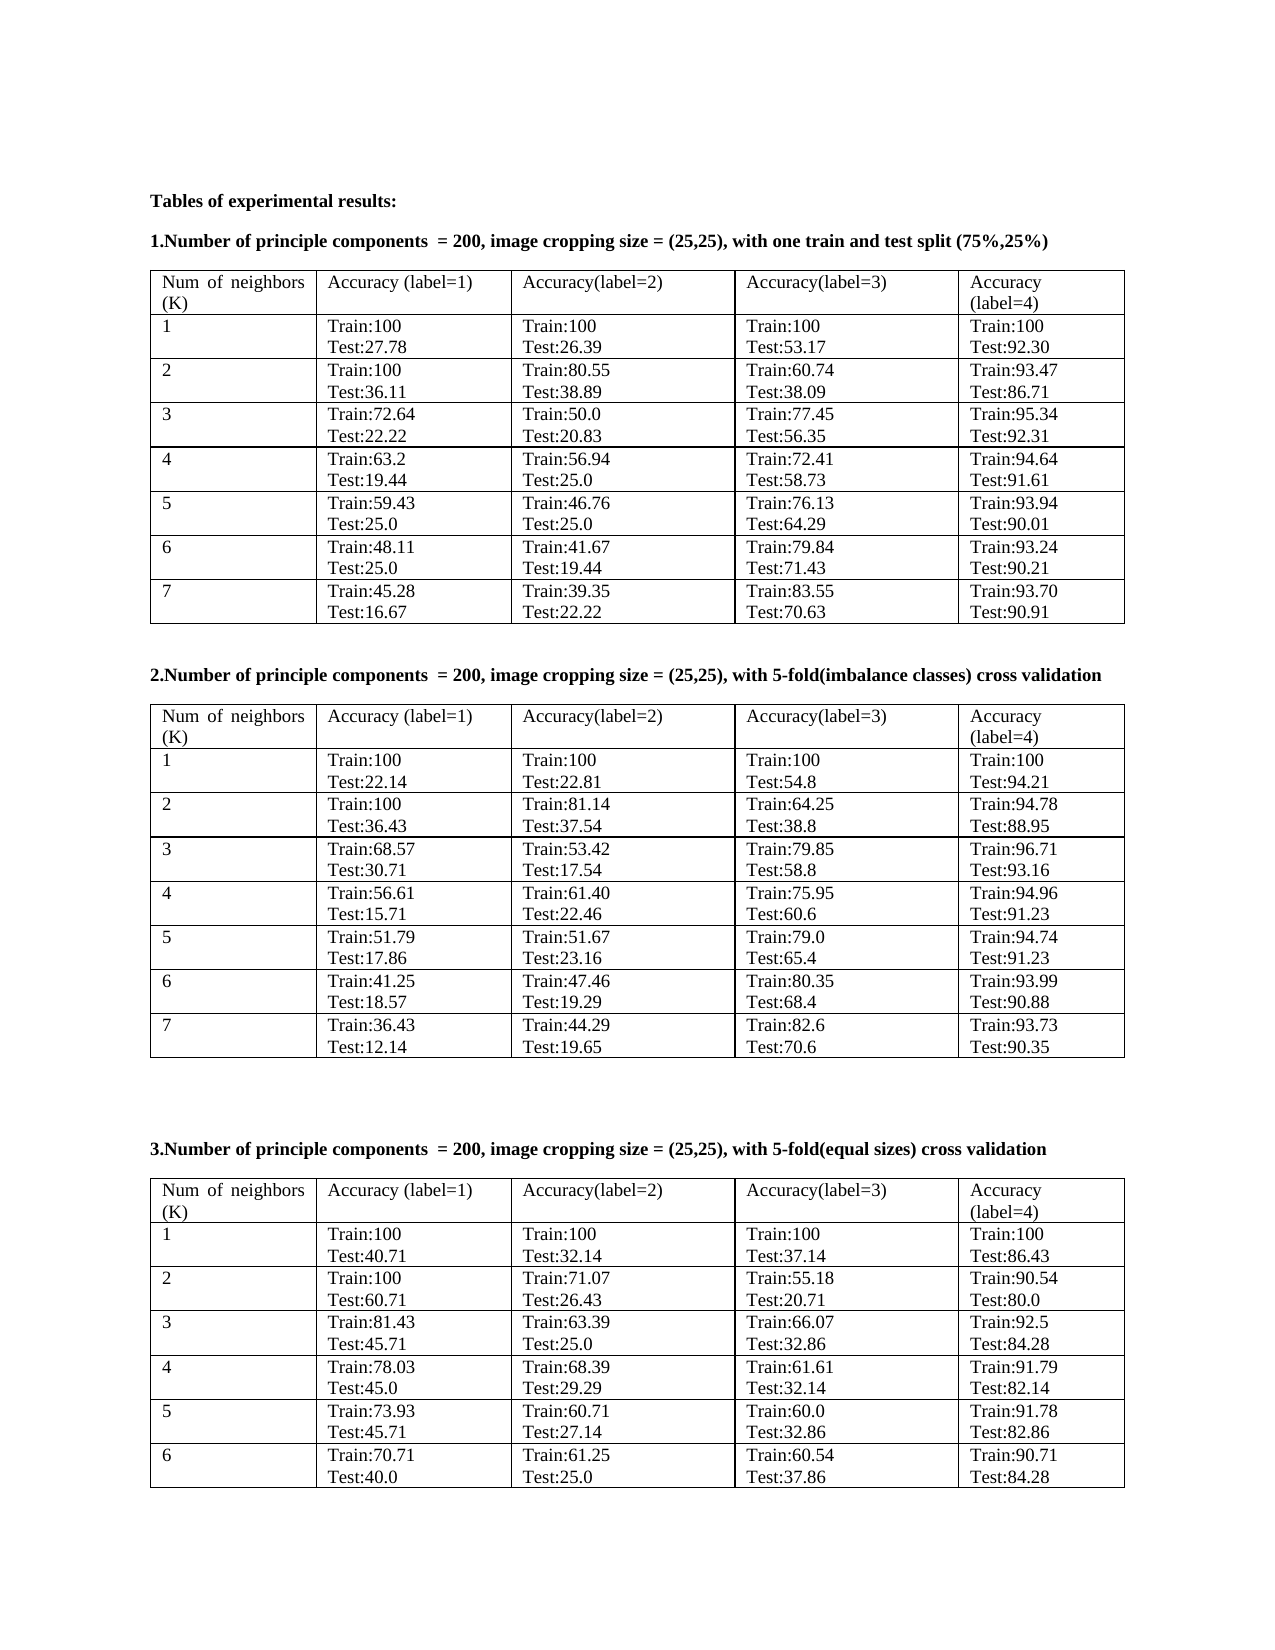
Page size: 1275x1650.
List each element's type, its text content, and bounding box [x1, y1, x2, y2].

table_cell Train:100 Test:32.14 [512, 1223, 734, 1266]
table_cell 1 [151, 1223, 316, 1266]
table_cell 2 [151, 793, 316, 836]
table_cell Train:78.03 Test:45.0 [317, 1356, 511, 1399]
table_cell Train:53.42 Test:17.54 [512, 838, 734, 881]
table_cell Train:79.84 Test:71.43 [736, 536, 958, 579]
table_header Accuracy (label=4) [959, 271, 1124, 314]
table_cell Train:100 Test:92.30 [959, 315, 1124, 358]
table_cell Train:70.71 Test:40.0 [317, 1444, 511, 1487]
table_header Accuracy (label=1) [317, 705, 511, 748]
table_cell 4 [151, 882, 316, 925]
table_cell Train:59.43 Test:25.0 [317, 492, 511, 535]
table_cell Train:100 Test:86.43 [959, 1223, 1124, 1266]
table_cell Train:100 Test:27.78 [317, 315, 511, 358]
table_header Num of neighbors (K) [151, 271, 316, 314]
table_header Accuracy (label=4) [959, 705, 1124, 748]
text 2.Number of principle components = 200, image cropping size = (25,25), with 5-fold(imbalance classes) cross validation [150, 664, 1125, 686]
table_cell Train:60.54 Test:37.86 [736, 1444, 958, 1487]
table_cell Train:80.55 Test:38.89 [512, 359, 734, 402]
table_cell Train:63.39 Test:25.0 [512, 1311, 734, 1354]
table_cell Train:100 Test:40.71 [317, 1223, 511, 1266]
table_cell Train:47.46 Test:19.29 [512, 970, 734, 1013]
table_cell Train:92.5 Test:84.28 [959, 1311, 1124, 1354]
table_cell Train:72.64 Test:22.22 [317, 403, 511, 446]
table_cell Train:68.57 Test:30.71 [317, 838, 511, 881]
table_header Accuracy(label=2) [512, 1179, 734, 1222]
table_cell Train:61.25 Test:25.0 [512, 1444, 734, 1487]
table_cell Train:100 Test:22.81 [512, 749, 734, 792]
table_cell Train:61.61 Test:32.14 [736, 1356, 958, 1399]
table_cell Train:41.67 Test:19.44 [512, 536, 734, 579]
table_cell Train:48.11 Test:25.0 [317, 536, 511, 579]
table_cell Train:100 Test:26.39 [512, 315, 734, 358]
table_header Num of neighbors (K) [151, 1179, 316, 1222]
table_cell Train:75.95 Test:60.6 [736, 882, 958, 925]
table_cell Train:76.13 Test:64.29 [736, 492, 958, 535]
table_cell Train:100 Test:37.14 [736, 1223, 958, 1266]
table_cell Train:79.0 Test:65.4 [736, 926, 958, 969]
table_cell 3 [151, 1311, 316, 1354]
table_cell Train:51.67 Test:23.16 [512, 926, 734, 969]
table_cell Train:100 Test:53.17 [736, 315, 958, 358]
table_cell 2 [151, 1267, 316, 1310]
table_cell Train:93.24 Test:90.21 [959, 536, 1124, 579]
table_header Num of neighbors (K) [151, 705, 316, 748]
table_header Accuracy (label=1) [317, 271, 511, 314]
table_cell Train:94.78 Test:88.95 [959, 793, 1124, 836]
table_cell Train:100 Test:36.11 [317, 359, 511, 402]
text Tables of experimental results: [150, 190, 1125, 211]
table_cell Train:100 Test:94.21 [959, 749, 1124, 792]
table_cell 6 [151, 970, 316, 1013]
table_header Accuracy(label=2) [512, 271, 734, 314]
table_cell Train:94.64 Test:91.61 [959, 448, 1124, 491]
table_cell 3 [151, 838, 316, 881]
table_header Accuracy(label=3) [736, 1179, 958, 1222]
table_cell Train:81.14 Test:37.54 [512, 793, 734, 836]
table_cell Train:91.79 Test:82.14 [959, 1356, 1124, 1399]
table_cell Train:61.40 Test:22.46 [512, 882, 734, 925]
table_cell Train:41.25 Test:18.57 [317, 970, 511, 1013]
table_cell Train:93.94 Test:90.01 [959, 492, 1124, 535]
table_cell Train:56.61 Test:15.71 [317, 882, 511, 925]
table_cell Train:80.35 Test:68.4 [736, 970, 958, 1013]
table_cell 5 [151, 926, 316, 969]
table_header Accuracy(label=3) [736, 271, 958, 314]
table_cell Train:51.79 Test:17.86 [317, 926, 511, 969]
table_cell Train:56.94 Test:25.0 [512, 448, 734, 491]
table_cell Train:93.70 Test:90.91 [959, 580, 1124, 623]
table_cell Train:64.25 Test:38.8 [736, 793, 958, 836]
table_cell 4 [151, 1356, 316, 1399]
table_cell 4 [151, 448, 316, 491]
table_cell Train:72.41 Test:58.73 [736, 448, 958, 491]
table_cell Train:91.78 Test:82.86 [959, 1400, 1124, 1443]
table_cell Train:50.0 Test:20.83 [512, 403, 734, 446]
table_cell Train:100 Test:36.43 [317, 793, 511, 836]
table_cell 5 [151, 1400, 316, 1443]
table_cell Train:68.39 Test:29.29 [512, 1356, 734, 1399]
table_cell Train:63.2 Test:19.44 [317, 448, 511, 491]
table_cell 7 [151, 580, 316, 623]
table_cell Train:77.45 Test:56.35 [736, 403, 958, 446]
table_cell Train:93.73 Test:90.35 [959, 1014, 1124, 1057]
table_cell Train:60.74 Test:38.09 [736, 359, 958, 402]
table_cell Train:93.99 Test:90.88 [959, 970, 1124, 1013]
table_cell Train:94.96 Test:91.23 [959, 882, 1124, 925]
table_cell Train:60.0 Test:32.86 [736, 1400, 958, 1443]
table_cell 6 [151, 536, 316, 579]
table_cell Train:93.47 Test:86.71 [959, 359, 1124, 402]
table_cell 1 [151, 315, 316, 358]
table_cell Train:96.71 Test:93.16 [959, 838, 1124, 881]
table_cell Train:90.71 Test:84.28 [959, 1444, 1124, 1487]
table_cell 6 [151, 1444, 316, 1487]
table_header Accuracy (label=1) [317, 1179, 511, 1222]
table_cell 7 [151, 1014, 316, 1057]
table_cell Train:45.28 Test:16.67 [317, 580, 511, 623]
table_cell Train:46.76 Test:25.0 [512, 492, 734, 535]
table_cell Train:71.07 Test:26.43 [512, 1267, 734, 1310]
table_cell Train:83.55 Test:70.63 [736, 580, 958, 623]
table_cell 2 [151, 359, 316, 402]
table_cell Train:82.6 Test:70.6 [736, 1014, 958, 1057]
table_cell 1 [151, 749, 316, 792]
table_cell Train:90.54 Test:80.0 [959, 1267, 1124, 1310]
table_cell Train:66.07 Test:32.86 [736, 1311, 958, 1354]
table_cell Train:100 Test:22.14 [317, 749, 511, 792]
table_cell 3 [151, 403, 316, 446]
text 3.Number of principle components = 200, image cropping size = (25,25), with 5-fold(equal sizes) cross validation [150, 1138, 1125, 1159]
table_cell Train:100 Test:54.8 [736, 749, 958, 792]
table_cell Train:100 Test:60.71 [317, 1267, 511, 1310]
table_cell Train:55.18 Test:20.71 [736, 1267, 958, 1310]
table_header Accuracy(label=2) [512, 705, 734, 748]
table_cell Train:44.29 Test:19.65 [512, 1014, 734, 1057]
table_cell Train:94.74 Test:91.23 [959, 926, 1124, 969]
table_cell Train:60.71 Test:27.14 [512, 1400, 734, 1443]
table_header Accuracy(label=3) [736, 705, 958, 748]
table_cell Train:79.85 Test:58.8 [736, 838, 958, 881]
table_cell Train:81.43 Test:45.71 [317, 1311, 511, 1354]
table_cell 5 [151, 492, 316, 535]
table_cell Train:39.35 Test:22.22 [512, 580, 734, 623]
table_cell Train:95.34 Test:92.31 [959, 403, 1124, 446]
table_cell Train:36.43 Test:12.14 [317, 1014, 511, 1057]
text 1.Number of principle components = 200, image cropping size = (25,25), with one train and test split (75%,25%) [150, 230, 1125, 251]
table_cell Train:73.93 Test:45.71 [317, 1400, 511, 1443]
table_header Accuracy (label=4) [959, 1179, 1124, 1222]
